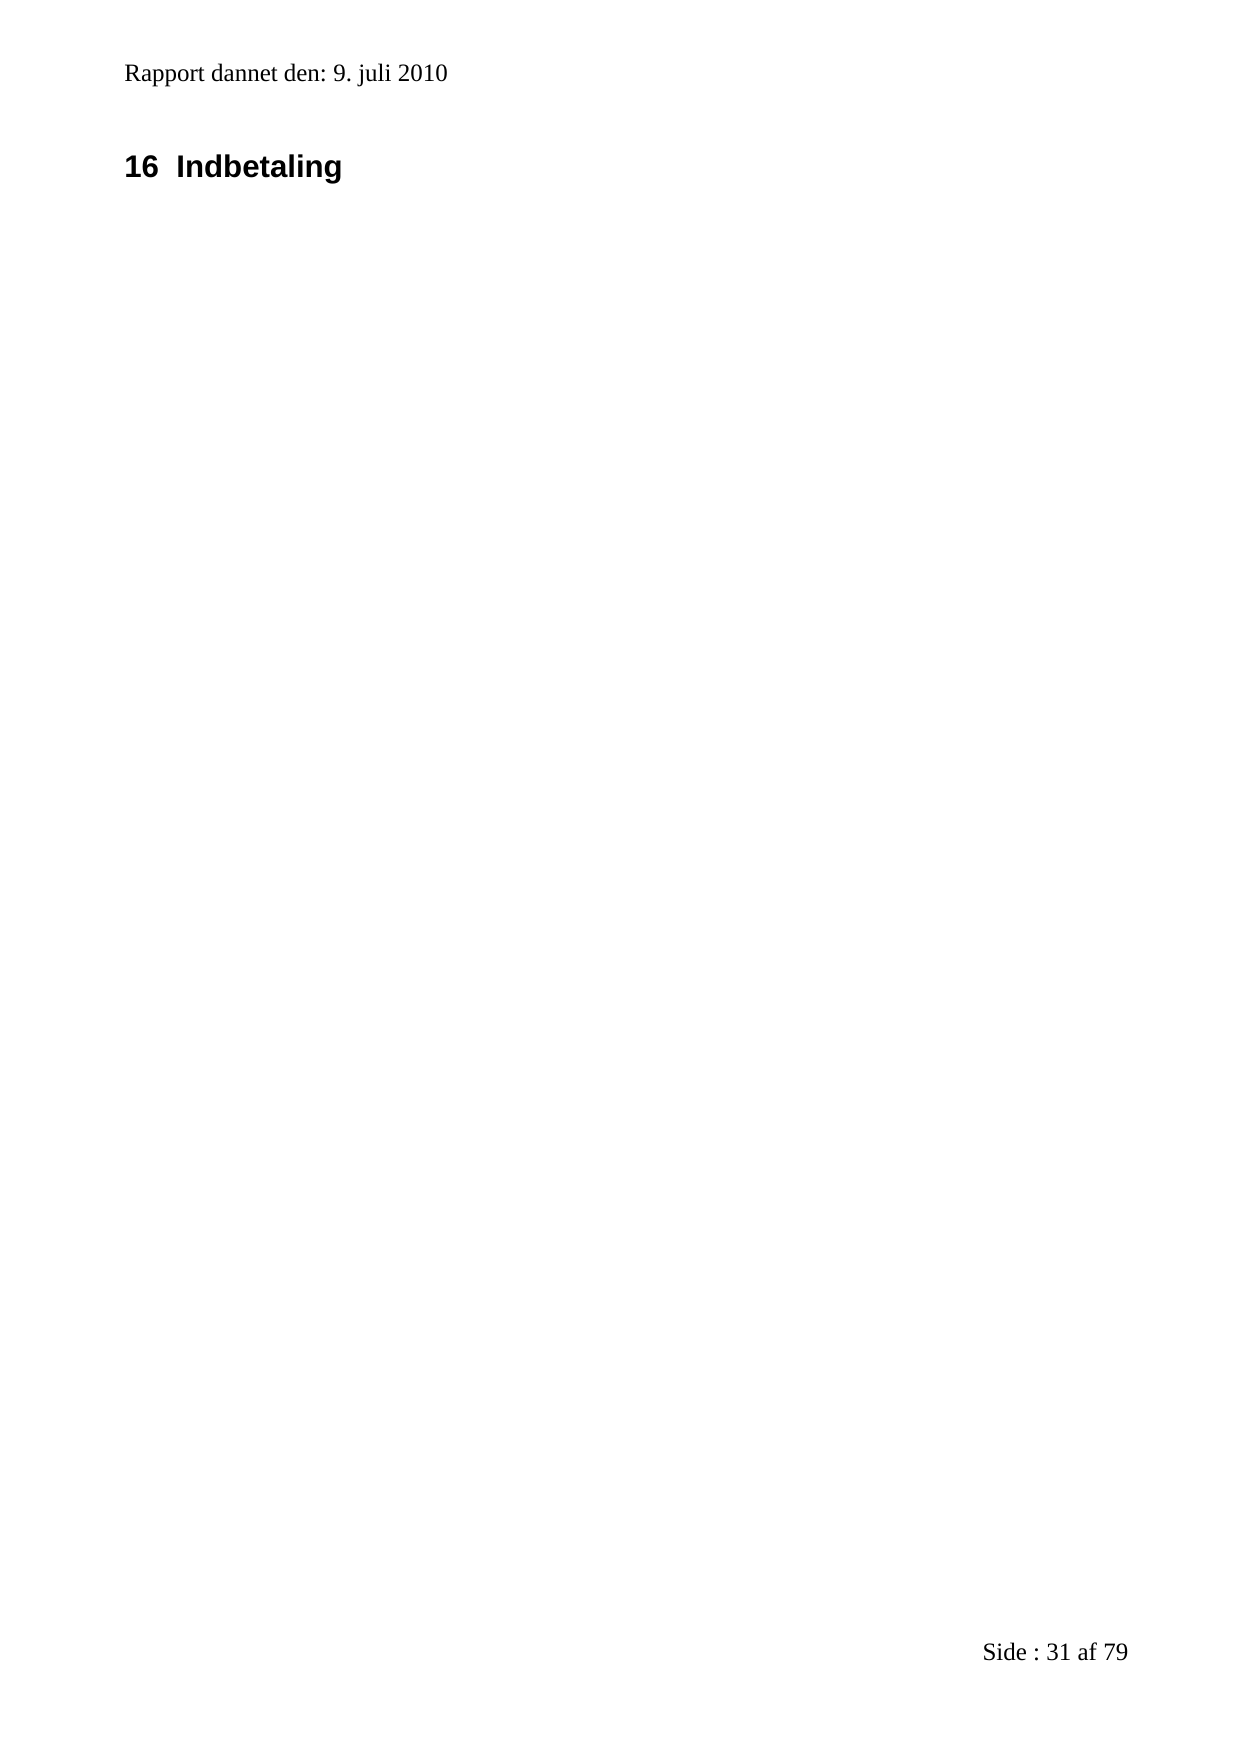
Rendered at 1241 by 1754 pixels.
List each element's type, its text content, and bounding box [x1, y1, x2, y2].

subtitle 16 Indbetaling [124, 148, 1137, 183]
